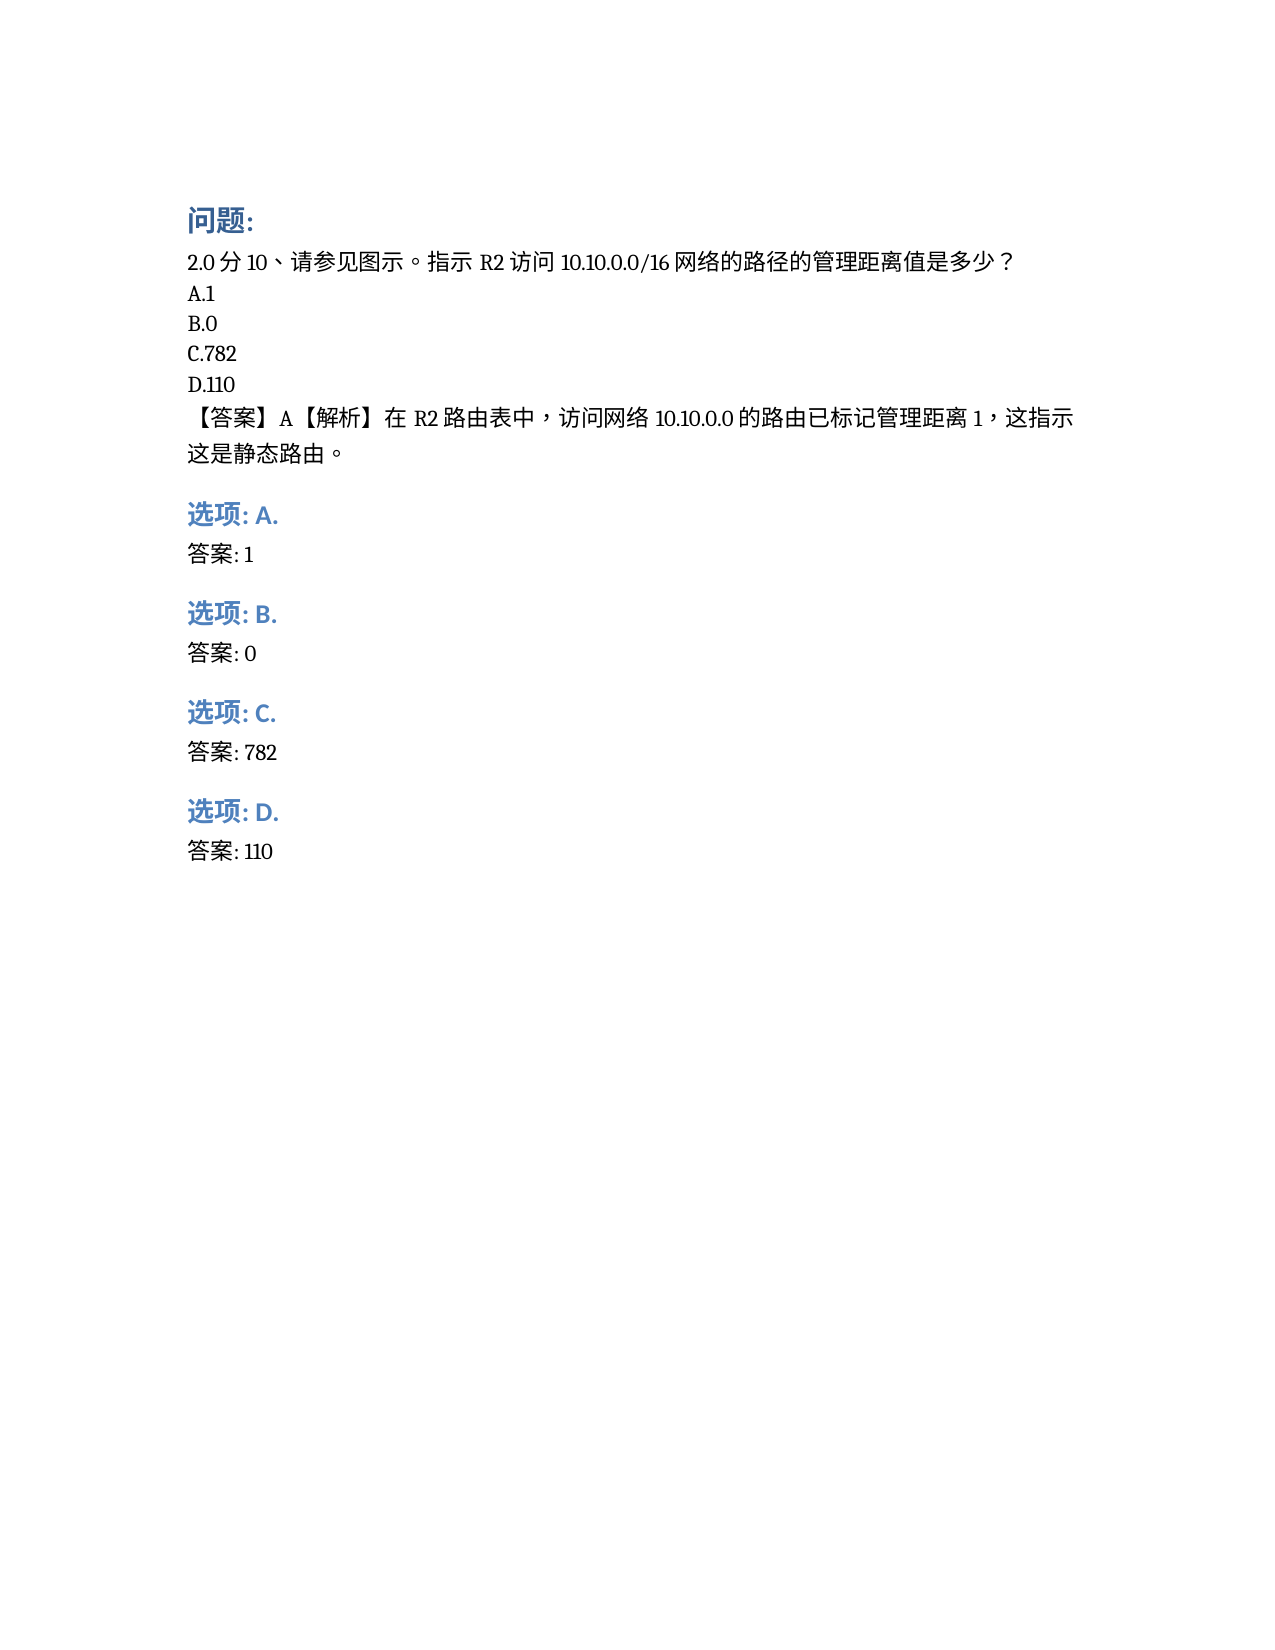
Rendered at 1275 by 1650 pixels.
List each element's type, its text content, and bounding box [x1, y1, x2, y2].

text 答案: 782 [187, 736, 1087, 767]
subtitle 选项: C. [187, 693, 1087, 730]
subtitle 选项: D. [187, 793, 1087, 829]
subtitle 问题: [187, 200, 1087, 240]
text 答案: 1 [187, 537, 1087, 569]
text 答案: 110 [187, 835, 1087, 866]
text 2.0分10、请参见图示。指示 R2 访问 10.10.0.0/16 网络的路径的管理距离值是多少？ A.1 B.0 C.782 D.110 【答案】A【解析】在 R2 路由表中，访问网络 10.10.0.0 的路由已标记管理距离 1，这指示这是静态路由。 [187, 246, 1087, 469]
subtitle 选项: A. [187, 495, 1087, 532]
subtitle 选项: B. [187, 594, 1087, 631]
text 答案: 0 [187, 637, 1087, 668]
